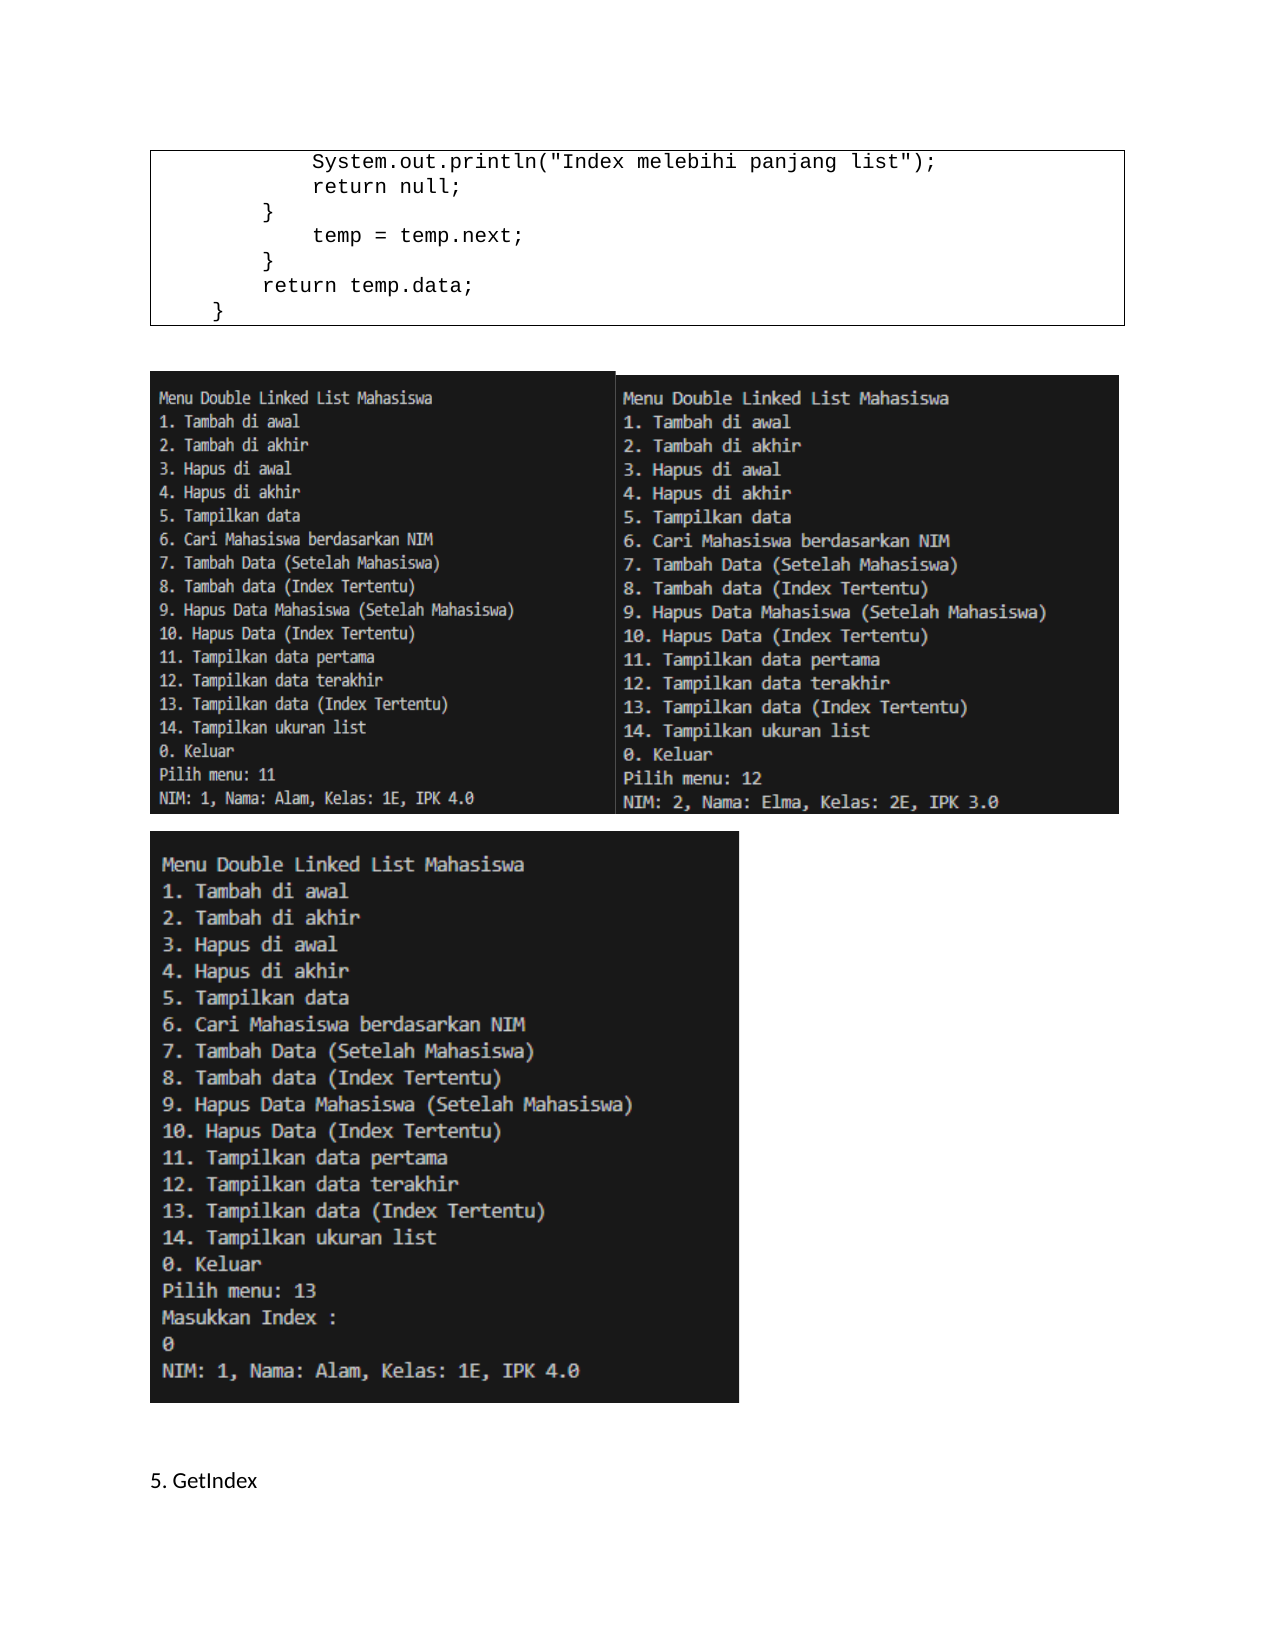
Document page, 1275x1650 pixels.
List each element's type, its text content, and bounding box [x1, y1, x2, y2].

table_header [151, 151, 1124, 325]
picture [150, 831, 740, 1403]
picture [150, 371, 1119, 814]
text 5. GetIndex [150, 1466, 1125, 1494]
